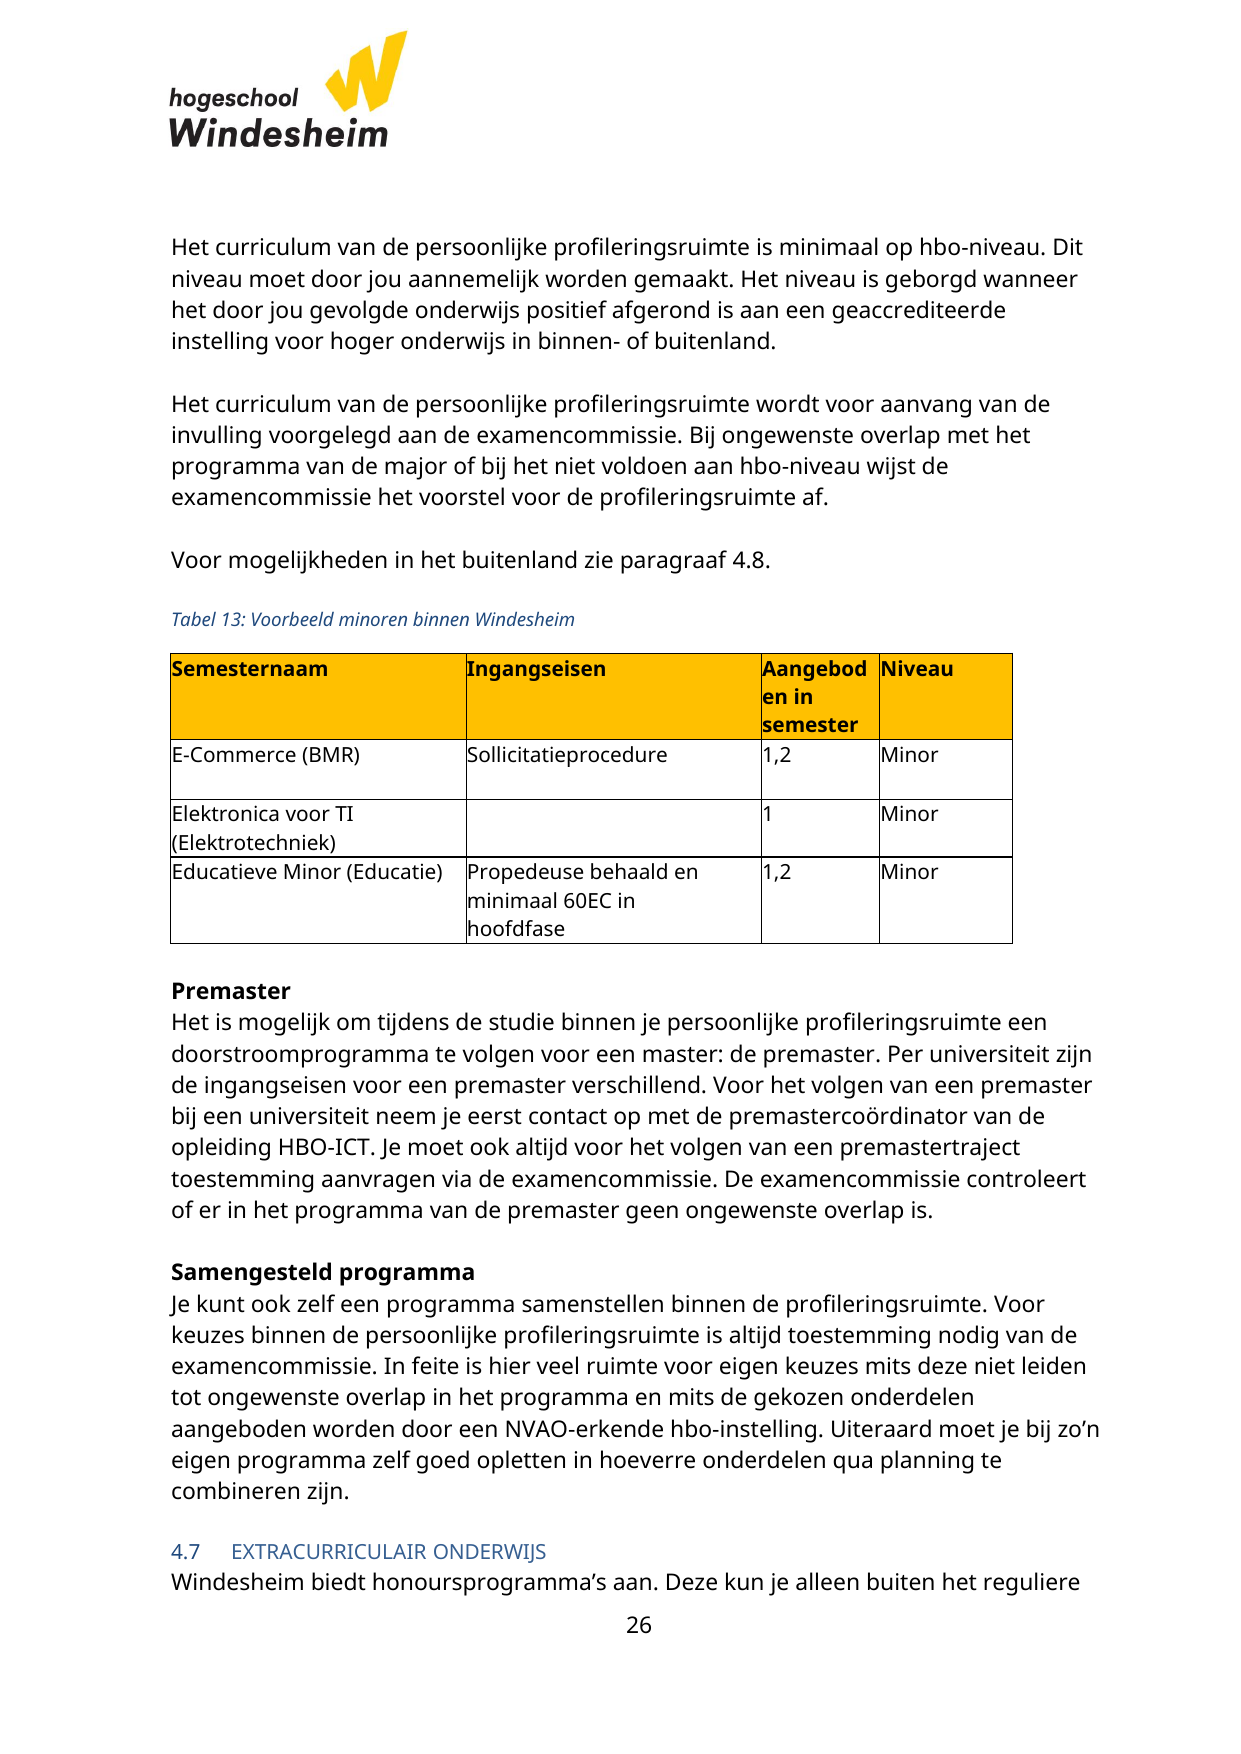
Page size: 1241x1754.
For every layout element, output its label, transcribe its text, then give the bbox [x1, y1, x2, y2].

table_cell Propedeuse behaald en minimaal 60EC in hoofdfase [467, 858, 761, 943]
text Het curriculum van de persoonlijke profileringsruimte wordt voor aanvang van de invulling voorgelegd aan de examencommissie. Bij ongewenste overlap met het programma van de major of bij het niet voldoen aan hbo-niveau wijst de examencommissie het voorstel voor de profileringsruimte af. [171, 387, 1107, 512]
text Het curriculum van de persoonlijke profileringsruimte is minimaal op hbo-niveau. Dit niveau moet door jou aannemelijk worden gemaakt. Het niveau is geborgd wanneer het door jou gevolgde onderwijs positief afgerond is aan een geaccrediteerde instelling voor hoger onderwijs in binnen- of buitenland. [171, 231, 1107, 356]
table_cell [467, 800, 761, 856]
table_cell 1,2 [762, 740, 879, 798]
table_cell Elektronica voor TI (Elektrotechniek) [171, 800, 466, 856]
table_cell E-Commerce (BMR) [171, 740, 466, 798]
subtitle EXTRACURRICULAIR ONDERWIJS [171, 1537, 1107, 1566]
table_cell Educatieve Minor (Educatie) [171, 858, 466, 943]
table_header Semesternaam [171, 654, 466, 739]
table_cell 1 [762, 800, 879, 856]
picture [167, 28, 409, 150]
text Premaster [171, 975, 1107, 1006]
table_header Niveau [880, 654, 1012, 739]
table_header Ingangseisen [467, 654, 761, 739]
table_cell Minor [880, 858, 1012, 943]
table_header Aangeboden in semester [762, 654, 879, 739]
text Het is mogelijk om tijdens de studie binnen je persoonlijke profileringsruimte een doorstroomprogramma te volgen voor een master: de premaster. Per universiteit zijn de ingangseisen voor een premaster verschillend. Voor het volgen van een premaster bij een universiteit neem je eerst contact op met de premastercoördinator van de opleiding HBO-ICT. Je moet ook altijd voor het volgen van een premastertraject toestemming aanvragen via de examencommissie. De examencommissie controleert of er in het programma van de premaster geen ongewenste overlap is. [171, 1006, 1107, 1225]
text Samengesteld programma [171, 1256, 1107, 1288]
table_cell Minor [880, 740, 1012, 798]
text Je kunt ook zelf een programma samenstellen binnen de profileringsruimte. Voor keuzes binnen de persoonlijke profileringsruimte is altijd toestemming nodig van de examencommissie. In feite is hier veel ruimte voor eigen keuzes mits deze niet leiden tot ongewenste overlap in het programma en mits de gekozen onderdelen aangeboden worden door een NVAO-erkende hbo-instelling. Uiteraard moet je bij zo’n eigen programma zelf goed opletten in hoeverre onderdelen qua planning te combineren zijn. [171, 1288, 1107, 1506]
text Tabel 13: Voorbeeld minoren binnen Windesheim [171, 606, 1107, 632]
text Voor mogelijkheden in het buitenland zie paragraaf 4.8. [171, 544, 1107, 575]
table_cell 1,2 [762, 858, 879, 943]
table_cell Sollicitatieprocedure [467, 740, 761, 798]
table_cell Minor [880, 800, 1012, 856]
